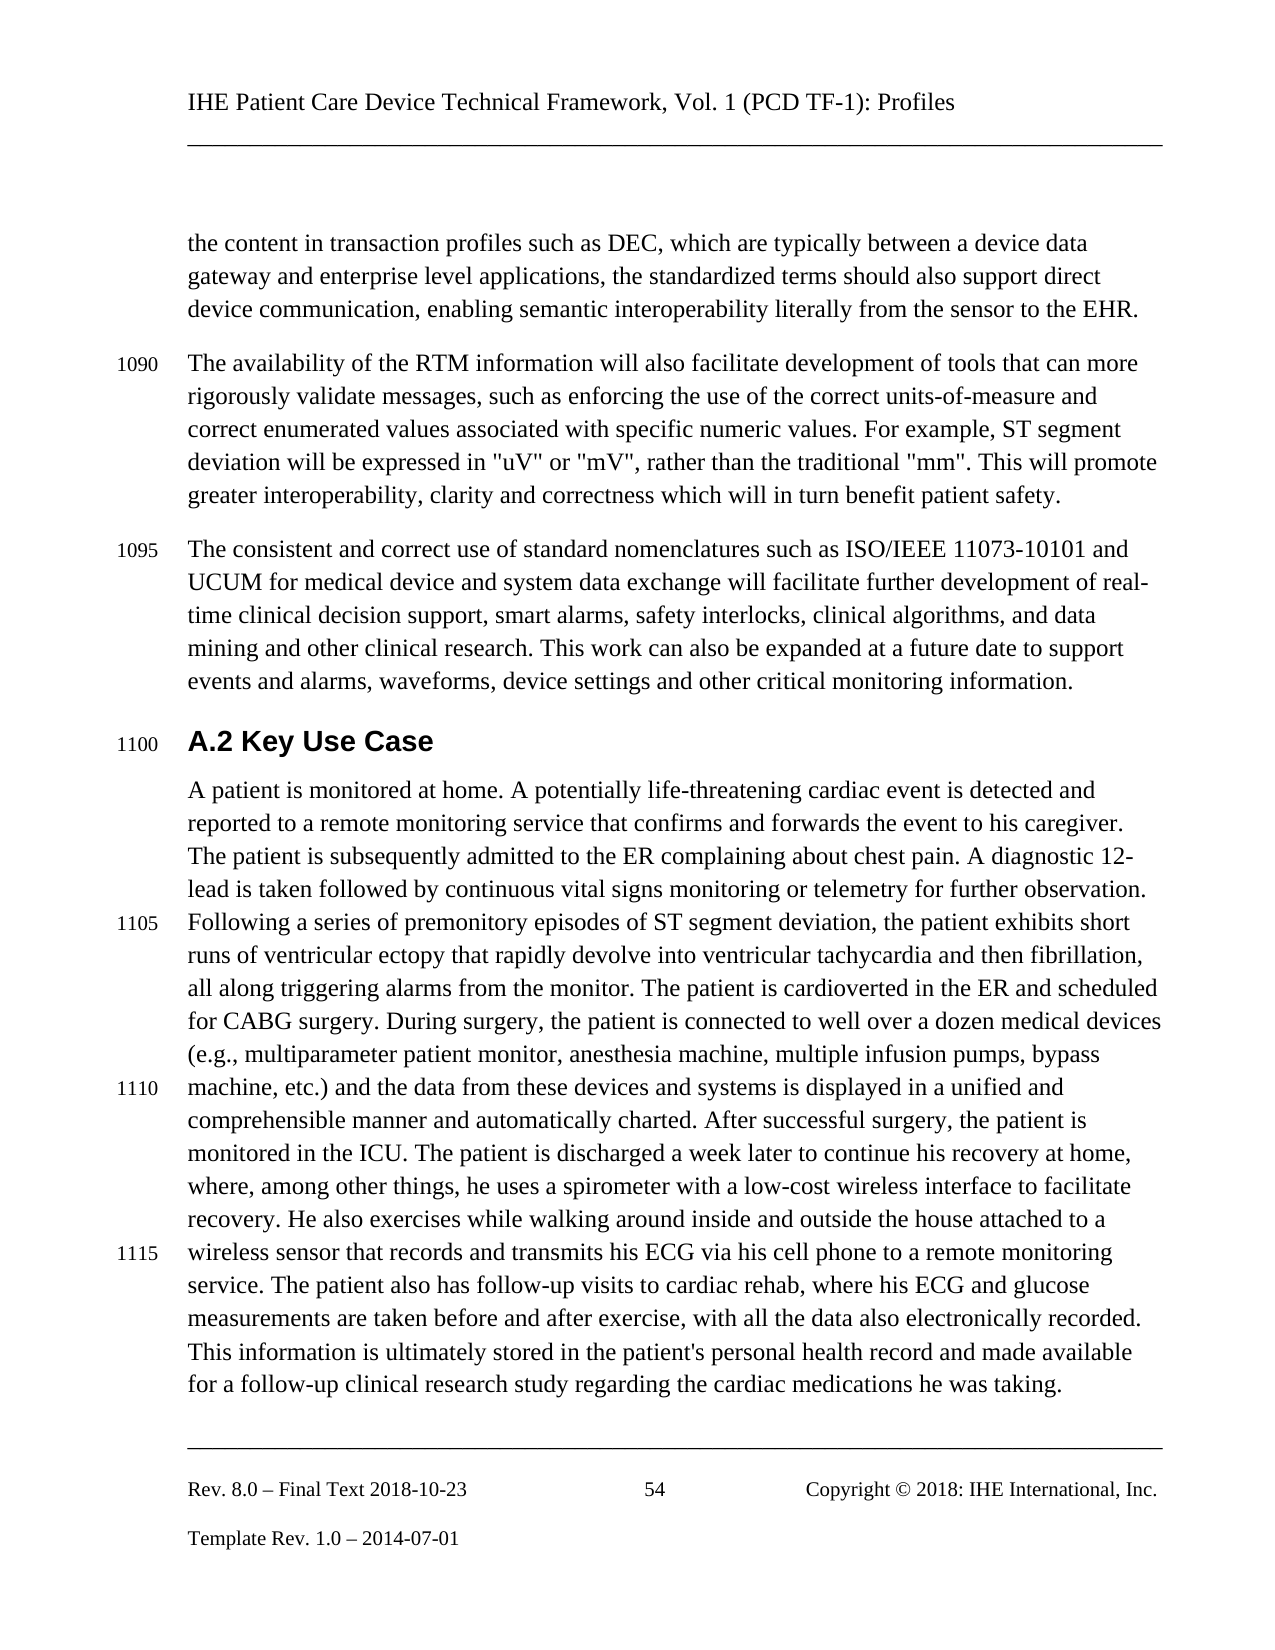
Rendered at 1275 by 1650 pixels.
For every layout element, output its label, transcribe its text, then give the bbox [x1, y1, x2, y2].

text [187, 228, 1162, 323]
text A patient is monitored at home. A potentially life-threatening cardiac event is detected and reported to a remote monitoring service that confirms and forwards the event to his caregiver. The patient is subsequently admitted to the ER complaining about chest pain. A diagnostic 12-lead is taken followed by continuous vital signs monitoring or telemetry for further observation. Following a series of premonitory episodes of ST segment deviation, the patient exhibits short runs of ventricular ectopy that rapidly devolve into ventricular tachycardia and then fibrillation, all along triggering alarms from the monitor. The patient is cardioverted in the ER and scheduled for CABG surgery. During surgery, the patient is connected to well over a dozen medical devices (e.g., multiparameter patient monitor, anesthesia machine, multiple infusion pumps, bypass machine, etc.) and the data from these devices and systems is displayed in a unified and comprehensible manner and automatically charted. After successful surgery, the patient is monitored in the ICU. The patient is discharged a week later to continue his recovery at home, where, among other things, he uses a spirometer with a low-cost wireless interface to facilitate recovery. He also exercises while walking around inside and outside the house attached to a wireless sensor that records and transmits his ECG via his cell phone to a remote monitoring service. The patient also has follow-up visits to cardiac rehab, where his ECG and glucose measurements are taken before and after exercise, with all the data also electronically recorded. This information is ultimately stored in the patient's personal health record and made available for a follow-up clinical research study regarding the cardiac medications he was taking. [187, 775, 1162, 1398]
text The consistent and correct use of standard nomenclatures such as ISO/IEEE 11073-10101 and UCUM for medical device and system data exchange will facilitate further development of real-time clinical decision support, smart alarms, safety interlocks, clinical algorithms, and data mining and other clinical research. This work can also be expanded at a future date to support events and alarms, waveforms, device settings and other critical monitoring information. [187, 534, 1162, 695]
text The availability of the RTM information will also facilitate development of tools that can more rigorously validate messages, such as enforcing the use of the correct units-of-measure and correct enumerated values associated with specific numeric values. For example, ST segment deviation will be expressed in "uV" or "mV", rather than the traditional "mm". This will promote greater interoperability, clarity and correctness which will in turn benefit patient safety. [187, 348, 1162, 509]
subtitle A.2 Key Use Case [187, 724, 1162, 758]
